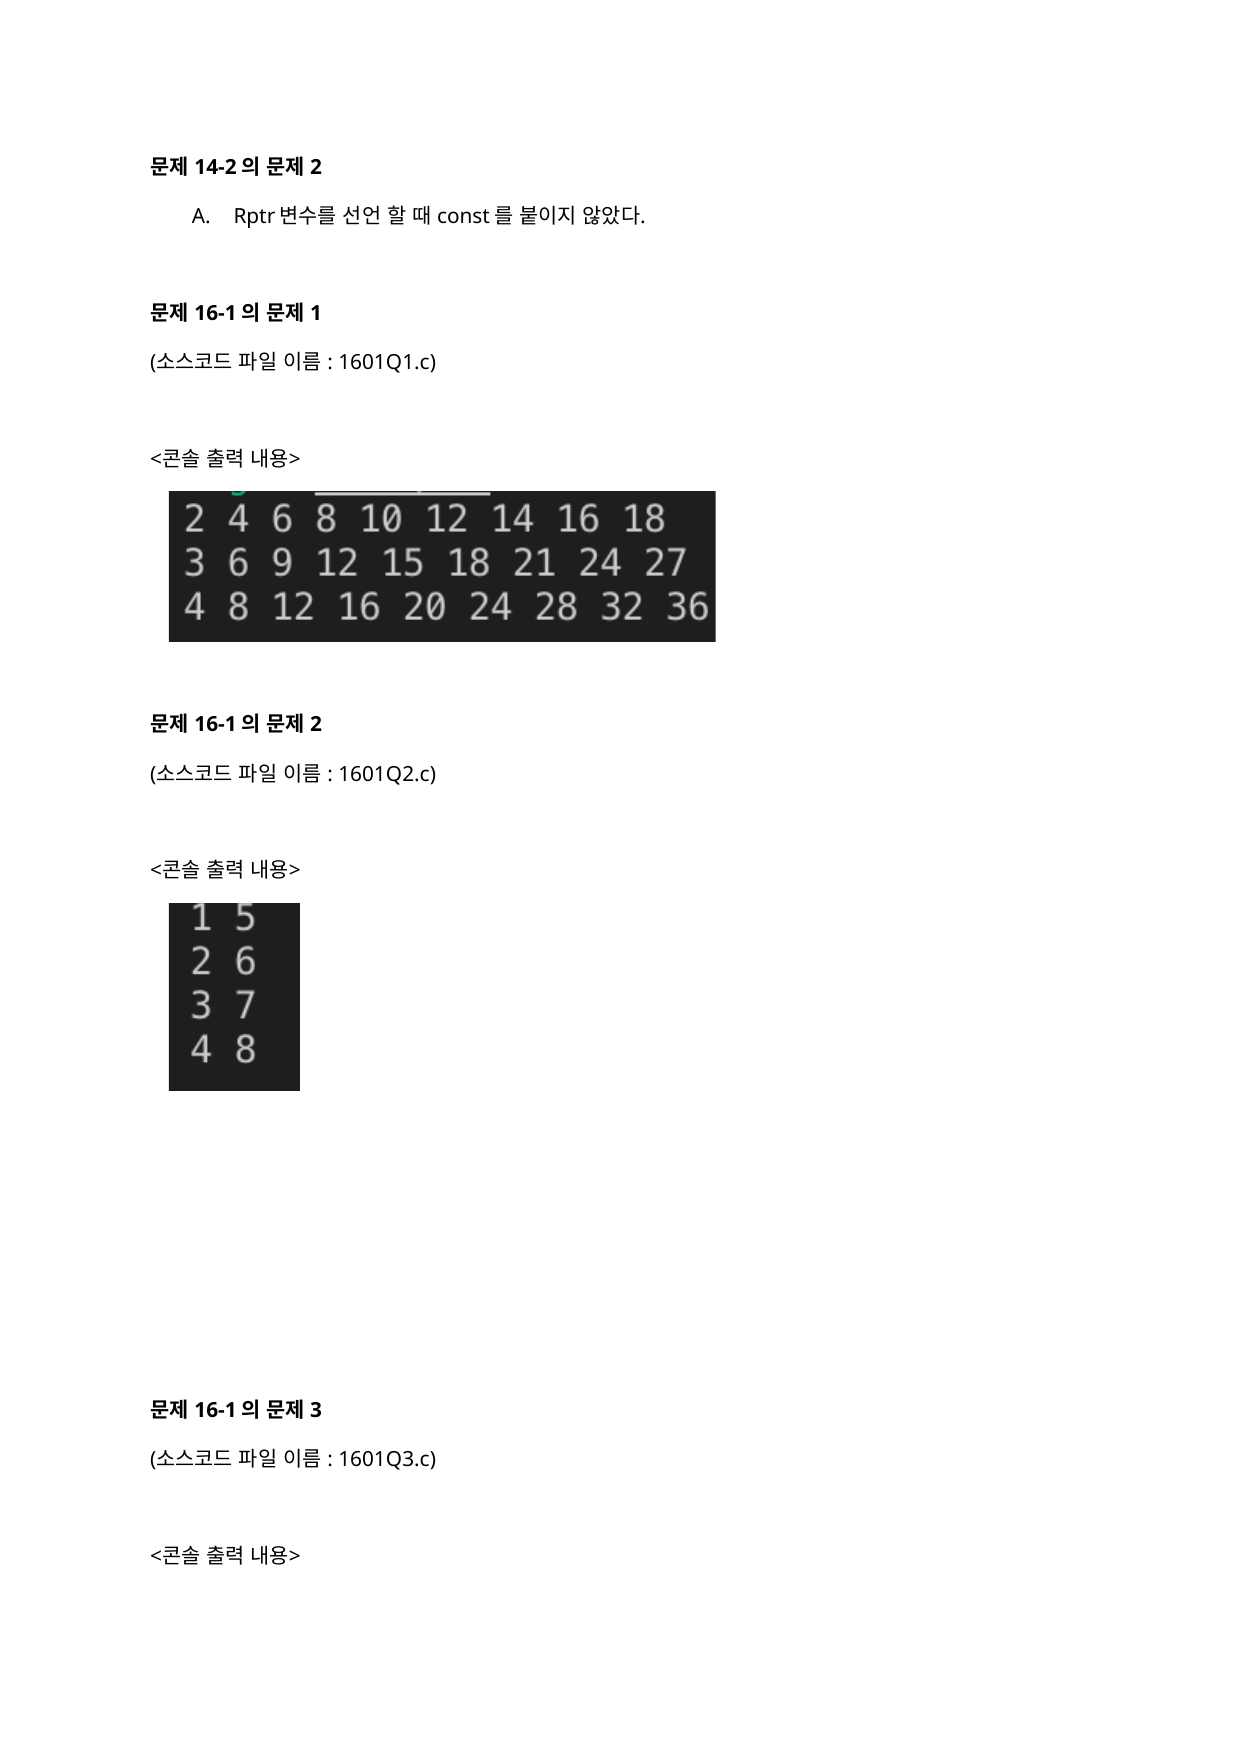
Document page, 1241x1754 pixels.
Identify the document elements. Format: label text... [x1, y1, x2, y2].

text 문제 14-2의 문제 2 [150, 150, 1090, 180]
text (소스코드 파일 이름 : 1601Q2.c) [150, 757, 1090, 787]
text <콘솔 출력 내용> [150, 854, 1090, 884]
list Rptr변수를 선언 할 때 const를 붙이지 않았다. [192, 199, 1090, 230]
text 문제 16-1의 문제 3 [150, 1393, 1090, 1423]
text <콘솔 출력 내용> [150, 1539, 1090, 1569]
text <콘솔 출력 내용> [150, 442, 1090, 472]
text (소스코드 파일 이름 : 1601Q3.c) [150, 1442, 1090, 1473]
text (소스코드 파일 이름 : 1601Q1.c) [150, 345, 1090, 376]
text 문제 16-1의 문제 2 [150, 708, 1090, 738]
text 문제 16-1의 문제 1 [150, 296, 1090, 326]
